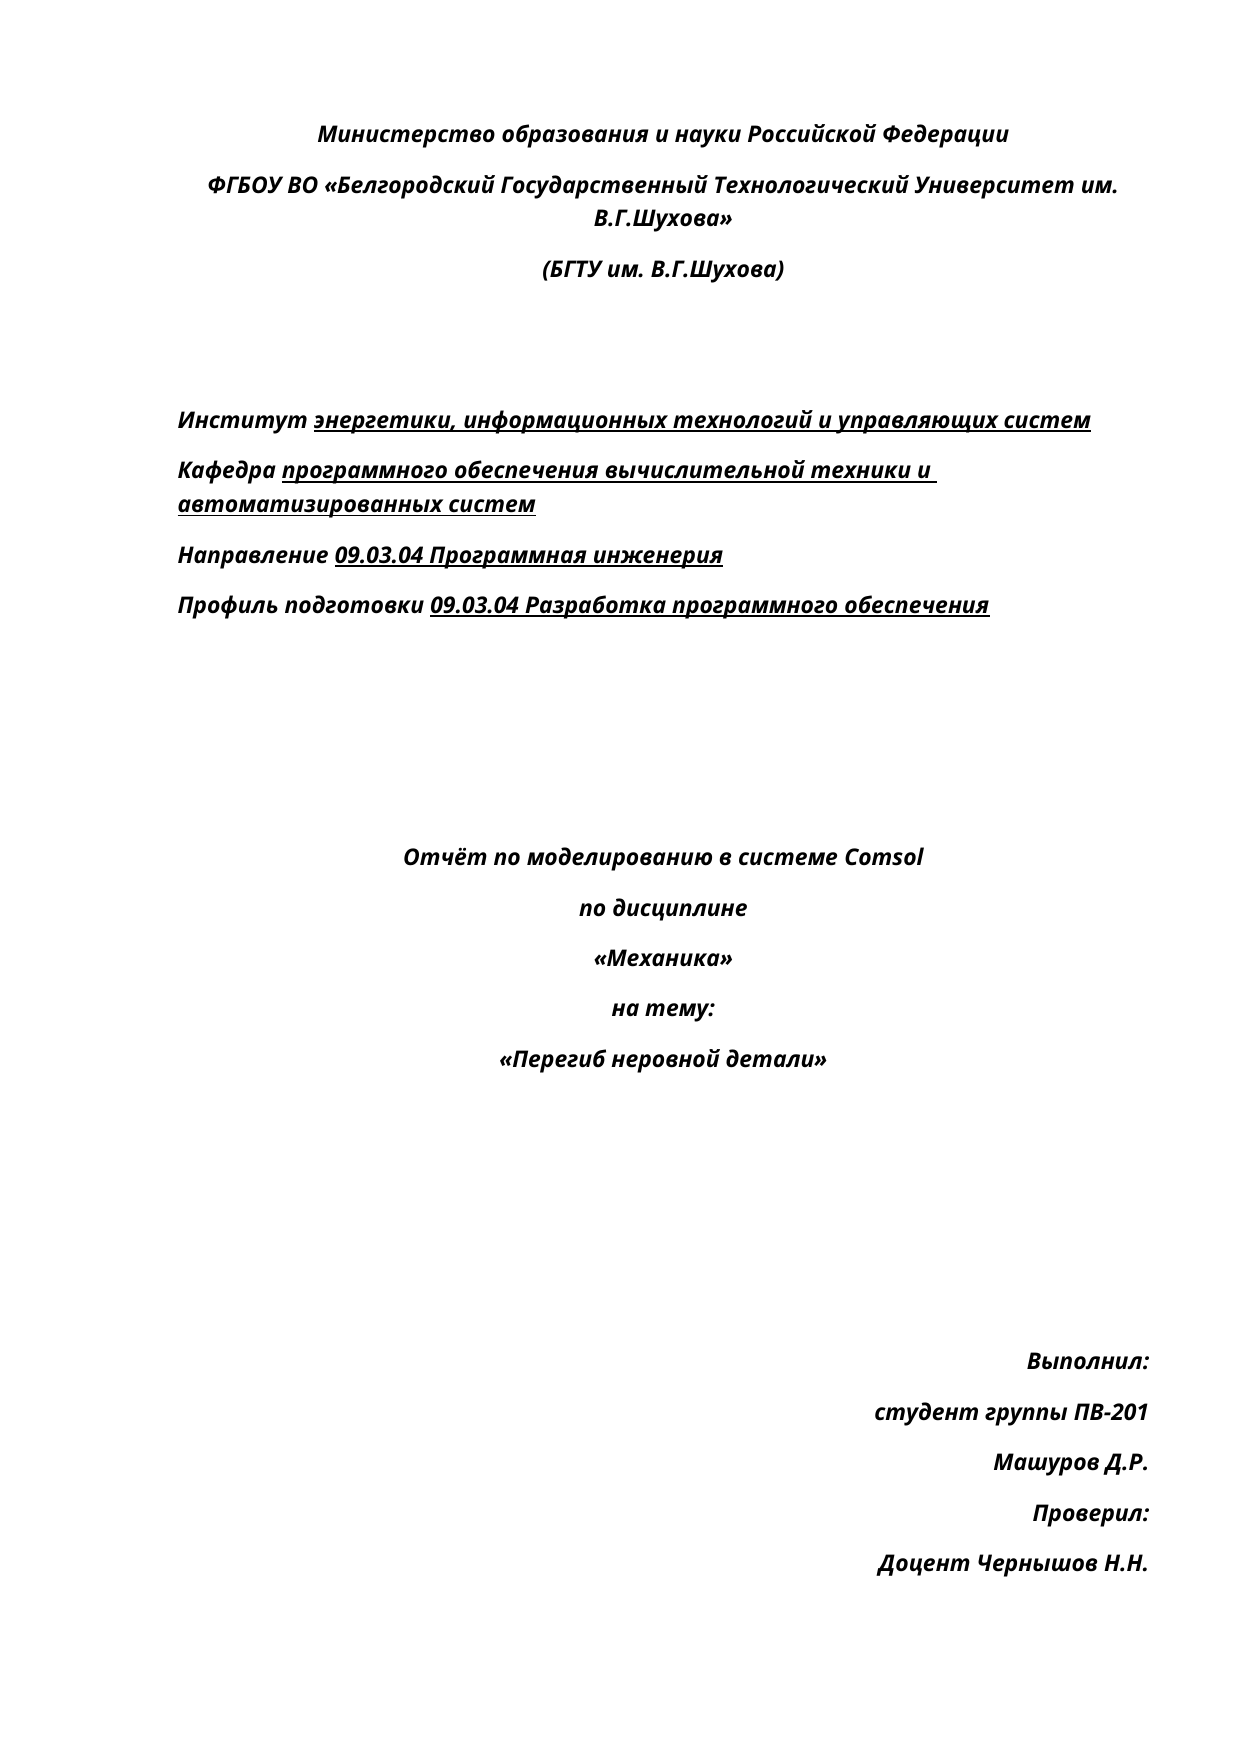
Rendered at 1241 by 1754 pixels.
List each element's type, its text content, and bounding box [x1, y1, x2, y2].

text Доцент Чернышов Н.Н. [177, 1547, 1152, 1578]
text на тему: [177, 992, 1152, 1023]
text (БГТУ им. В.Г.Шухова) [177, 253, 1152, 284]
text Кафедра программного обеспечения вычислительной техники и автоматизированных систем [177, 454, 1152, 519]
text Профиль подготовки 09.03.04 Разработка программного обеспечения [177, 589, 1152, 620]
text Направление 09.03.04 Программная инженерия [177, 538, 1152, 570]
text Институт энергетики, информационных технологий и управляющих систем [177, 404, 1152, 435]
text Министерство образования и науки Российской Федерации [177, 118, 1152, 149]
text студент группы ПВ-201 [177, 1396, 1152, 1427]
text «Перегиб неровной детали» [177, 1043, 1152, 1074]
text ФГБОУ ВО «Белгородский Государственный Технологический Университет им. В.Г.Шухова» [177, 168, 1152, 233]
text по дисциплине [177, 891, 1152, 923]
text Проверил: [177, 1496, 1152, 1528]
text Выполнил: [177, 1345, 1152, 1376]
text Отчёт по моделированию в системе Comsol [177, 841, 1152, 872]
text «Механика» [177, 942, 1152, 973]
text Машуров Д.Р. [177, 1446, 1152, 1477]
